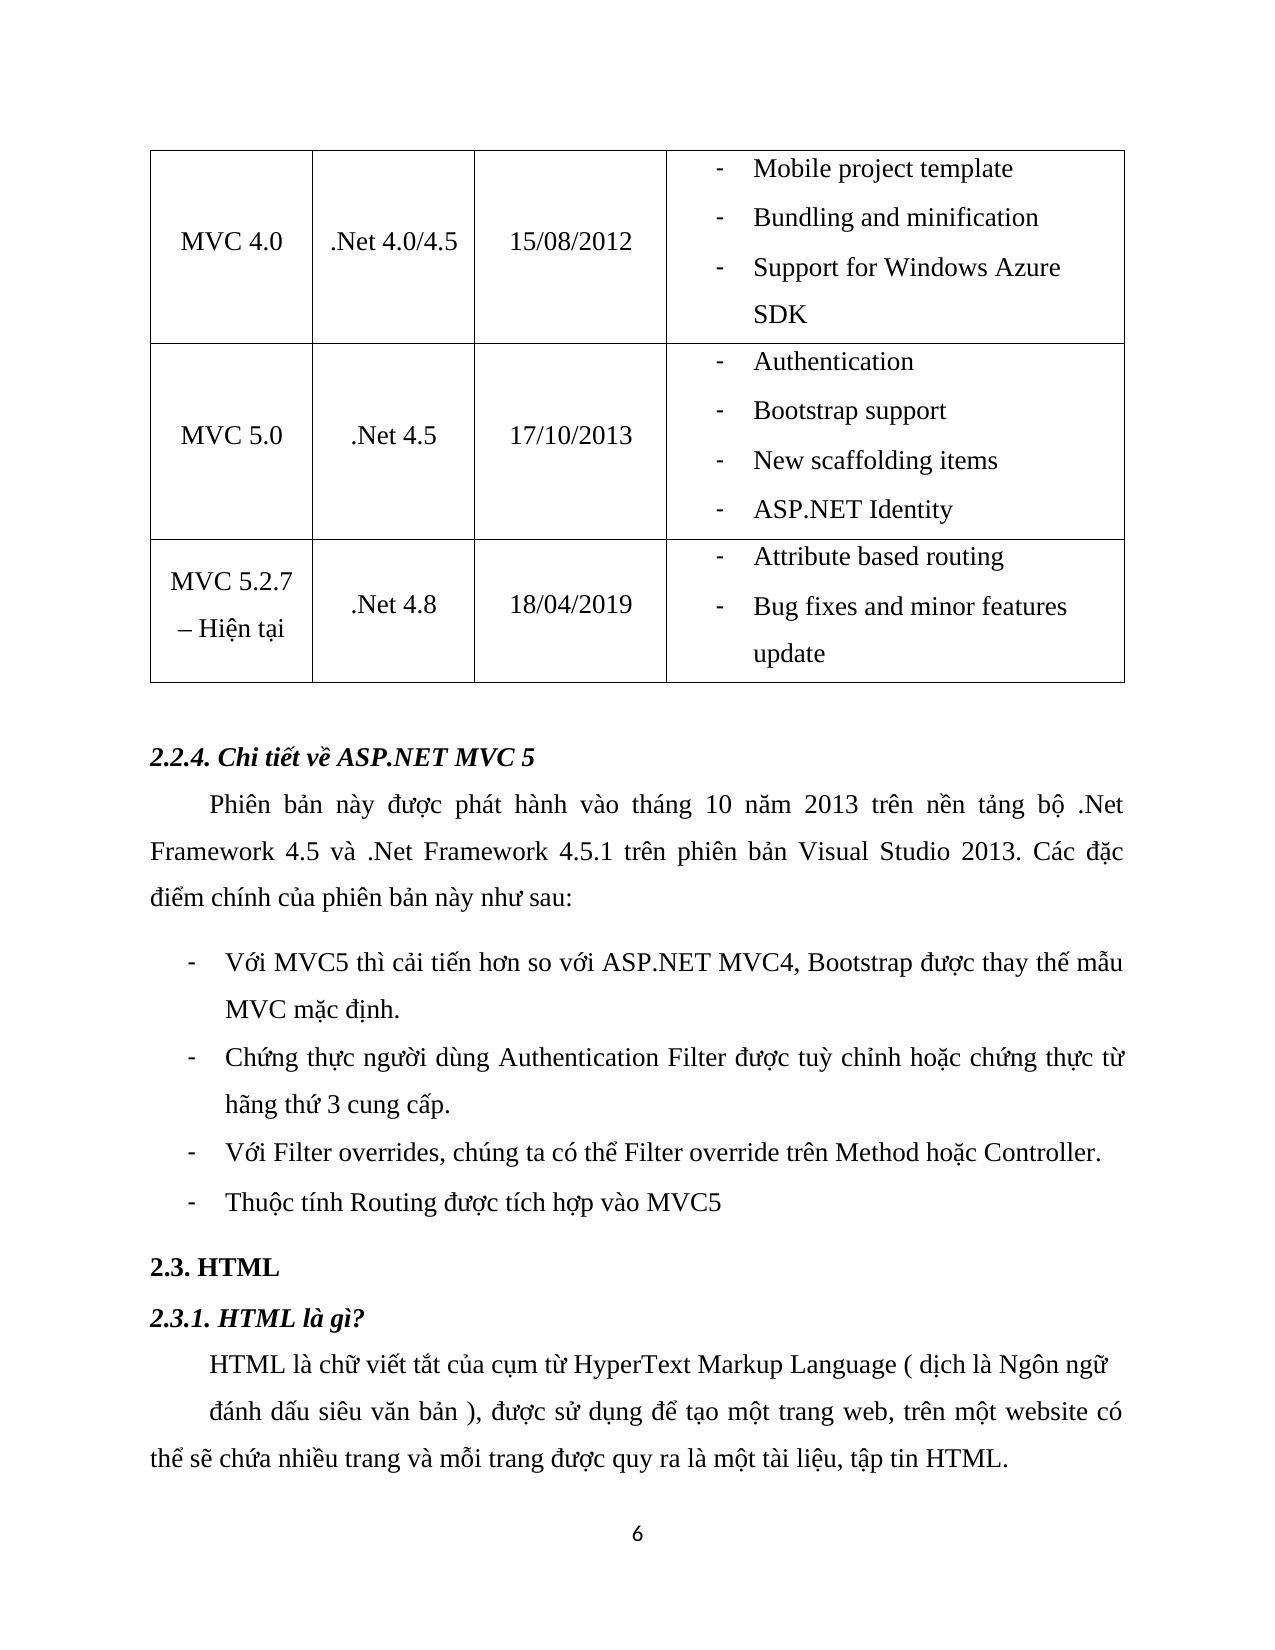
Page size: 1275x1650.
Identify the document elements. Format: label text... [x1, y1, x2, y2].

text Phiên bản này được phát hành vào tháng 10 năm 2013 trên nền tảng bộ .Net Framework 4.5 và .Net Framework 4.5.1 trên phiên bản Visual Studio 2013. Các đặc điểm chính của phiên bản này như sau: [150, 788, 1125, 913]
subtitle 2.2.4. Chi tiết về ASP.NET MVC 5 [150, 741, 1125, 773]
table_cell 15/08/2012 [475, 151, 666, 343]
list Thuộc tính Routing được tích hợp vào MVC5 [187, 1185, 1125, 1218]
table_cell .Net 4.0/4.5 [313, 151, 474, 343]
subtitle 2.3.1. HTML là gì? [150, 1302, 1125, 1333]
table_cell .Net 4.5 [313, 344, 474, 538]
subtitle 2.3. HTML [150, 1251, 1125, 1282]
table_cell 17/10/2013 [475, 344, 666, 538]
table_cell Attribute based routing Bug fixes and minor features update [667, 540, 1124, 682]
list Với MVC5 thì cải tiến hơn so với ASP.NET MVC4, Bootstrap được thay thế mẫu MVC mặc định. [187, 945, 1125, 1024]
text HTML là chữ viết tắt của cụm từ HyperText Markup Language ( dịch là Ngôn ngữ [150, 1348, 1125, 1379]
table_cell 18/04/2019 [475, 540, 666, 682]
table_cell .Net 4.8 [313, 540, 474, 682]
list Với Filter overrides, chúng ta có thể Filter override trên Method hoặc Controller. [187, 1135, 1125, 1168]
text đánh dấu siêu văn bản ), được sử dụng để tạo một trang web, trên một website có thể sẽ chứa nhiều trang và mỗi trang được quy ra là một tài liệu, tập tin HTML. [150, 1395, 1125, 1473]
list Chứng thực người dùng Authentication Filter được tuỳ chỉnh hoặc chứng thực từ hãng thứ 3 cung cấp. [187, 1040, 1125, 1120]
table_cell MVC 5.0 [151, 344, 312, 538]
table_cell MVC 5.2.7 – Hiện tại [151, 540, 312, 682]
table_cell Authentication Bootstrap support New scaffolding items ASP.NET Identity [667, 344, 1124, 538]
table_cell Mobile project template Bundling and minification Support for Windows Azure SDK [667, 151, 1124, 343]
table_cell MVC 4.0 [151, 151, 312, 343]
